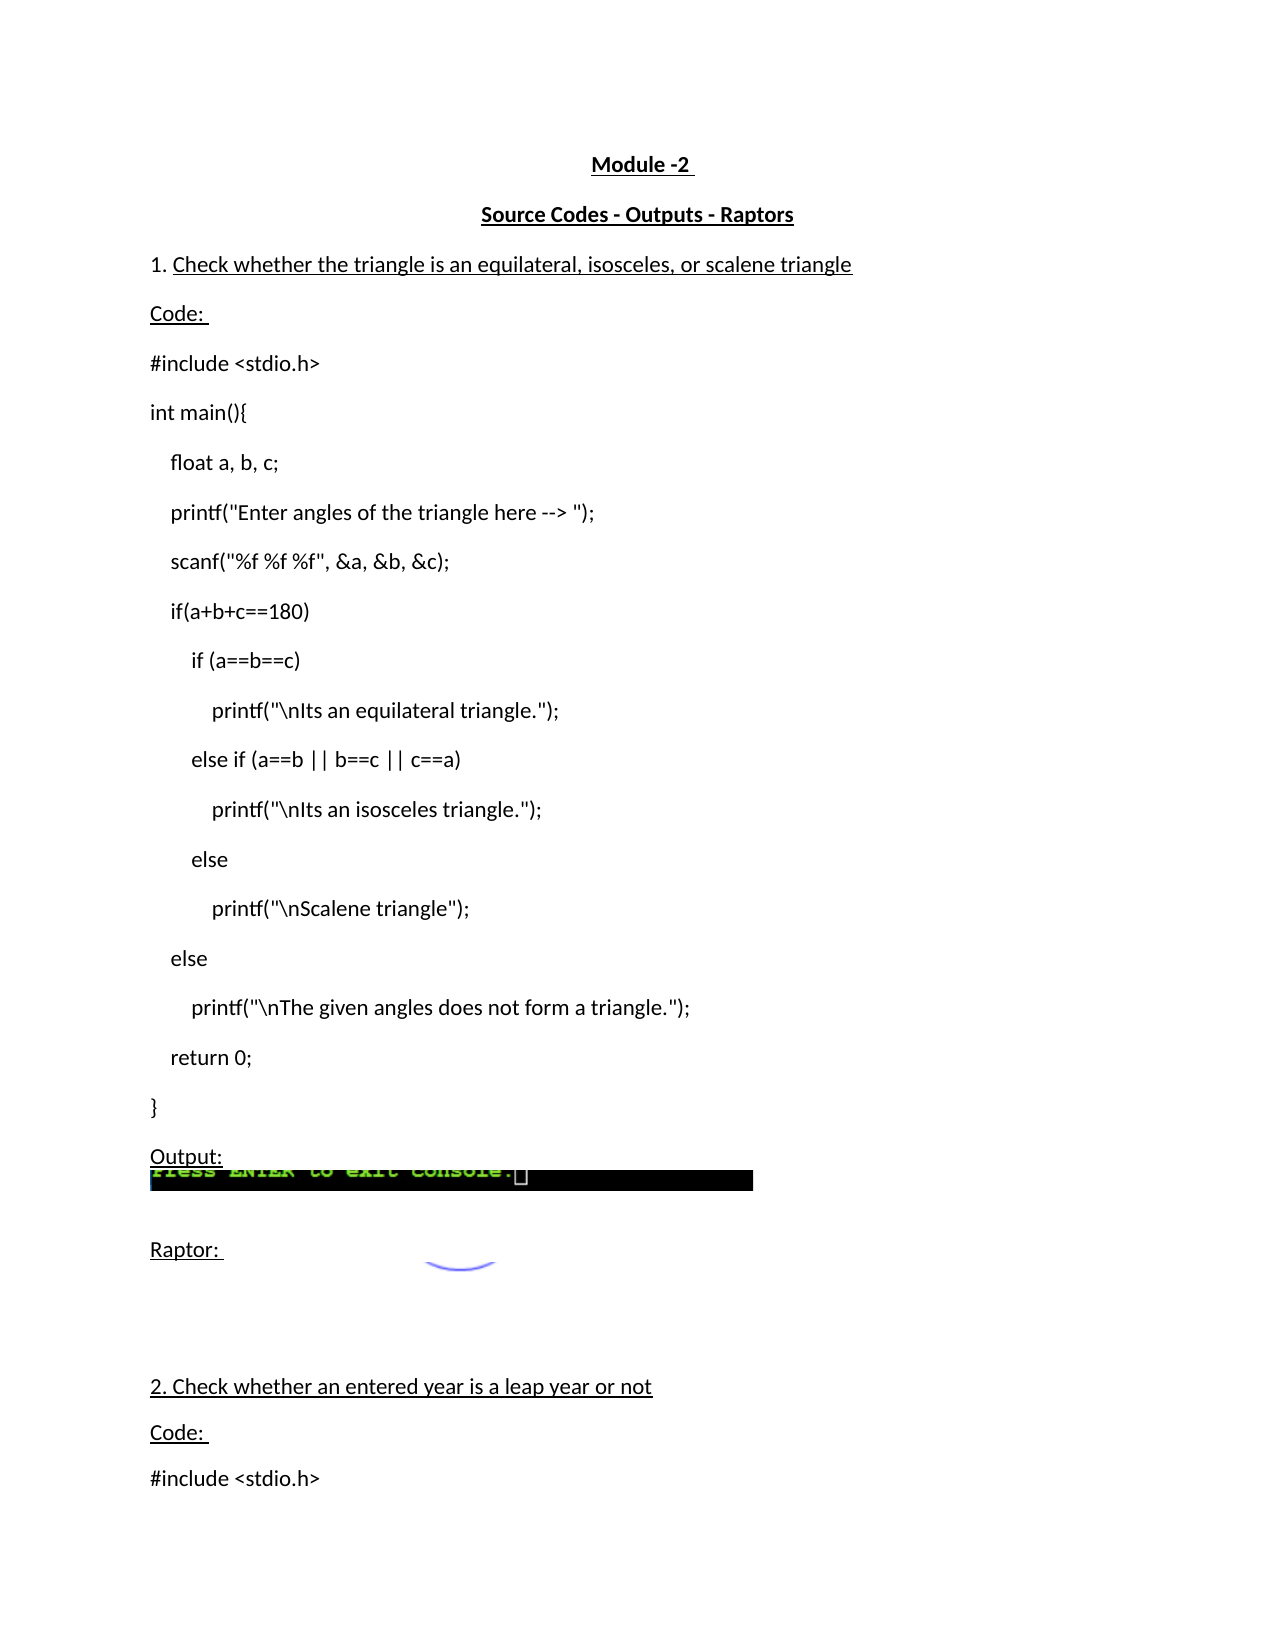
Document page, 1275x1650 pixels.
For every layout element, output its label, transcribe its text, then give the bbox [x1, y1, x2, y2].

text Output: [150, 1142, 1125, 1170]
text printf("\nIts an isosceles triangle."); [150, 794, 1125, 823]
text printf("Enter angles of the triangle here --> "); [150, 497, 1125, 526]
text #include <stdio.h> [150, 348, 1125, 377]
text Raptor: [150, 1237, 1125, 1262]
text else [150, 943, 1125, 972]
text 1. Check whether the triangle is an equilateral, isosceles, or scalene triangle [150, 249, 1125, 278]
text else [150, 844, 1125, 873]
text Module -2 [150, 150, 1125, 179]
text printf("\nIts an equilateral triangle."); [150, 695, 1125, 724]
text else if (a==b || b==c || c==a) [150, 745, 1125, 774]
text printf("\nScalene triangle"); [150, 894, 1125, 922]
text Source Codes - Outputs - Raptors [150, 199, 1125, 228]
text scanf("%f %f %f", &a, &b, &c); [150, 547, 1125, 575]
text 2. Check whether an entered year is a leap year or not [150, 1374, 1125, 1399]
text printf("\nThe given angles does not form a triangle."); [150, 993, 1125, 1022]
text if (a==b==c) [150, 646, 1125, 674]
text #include <stdio.h> [150, 1466, 1125, 1491]
text Code: [150, 299, 1125, 327]
text } [150, 1092, 1125, 1121]
text if(a+b+c==180) [150, 596, 1125, 625]
text Code: [150, 1420, 1125, 1445]
text float a, b, c; [150, 447, 1125, 476]
text return 0; [150, 1042, 1125, 1071]
text int main(){ [150, 398, 1125, 427]
